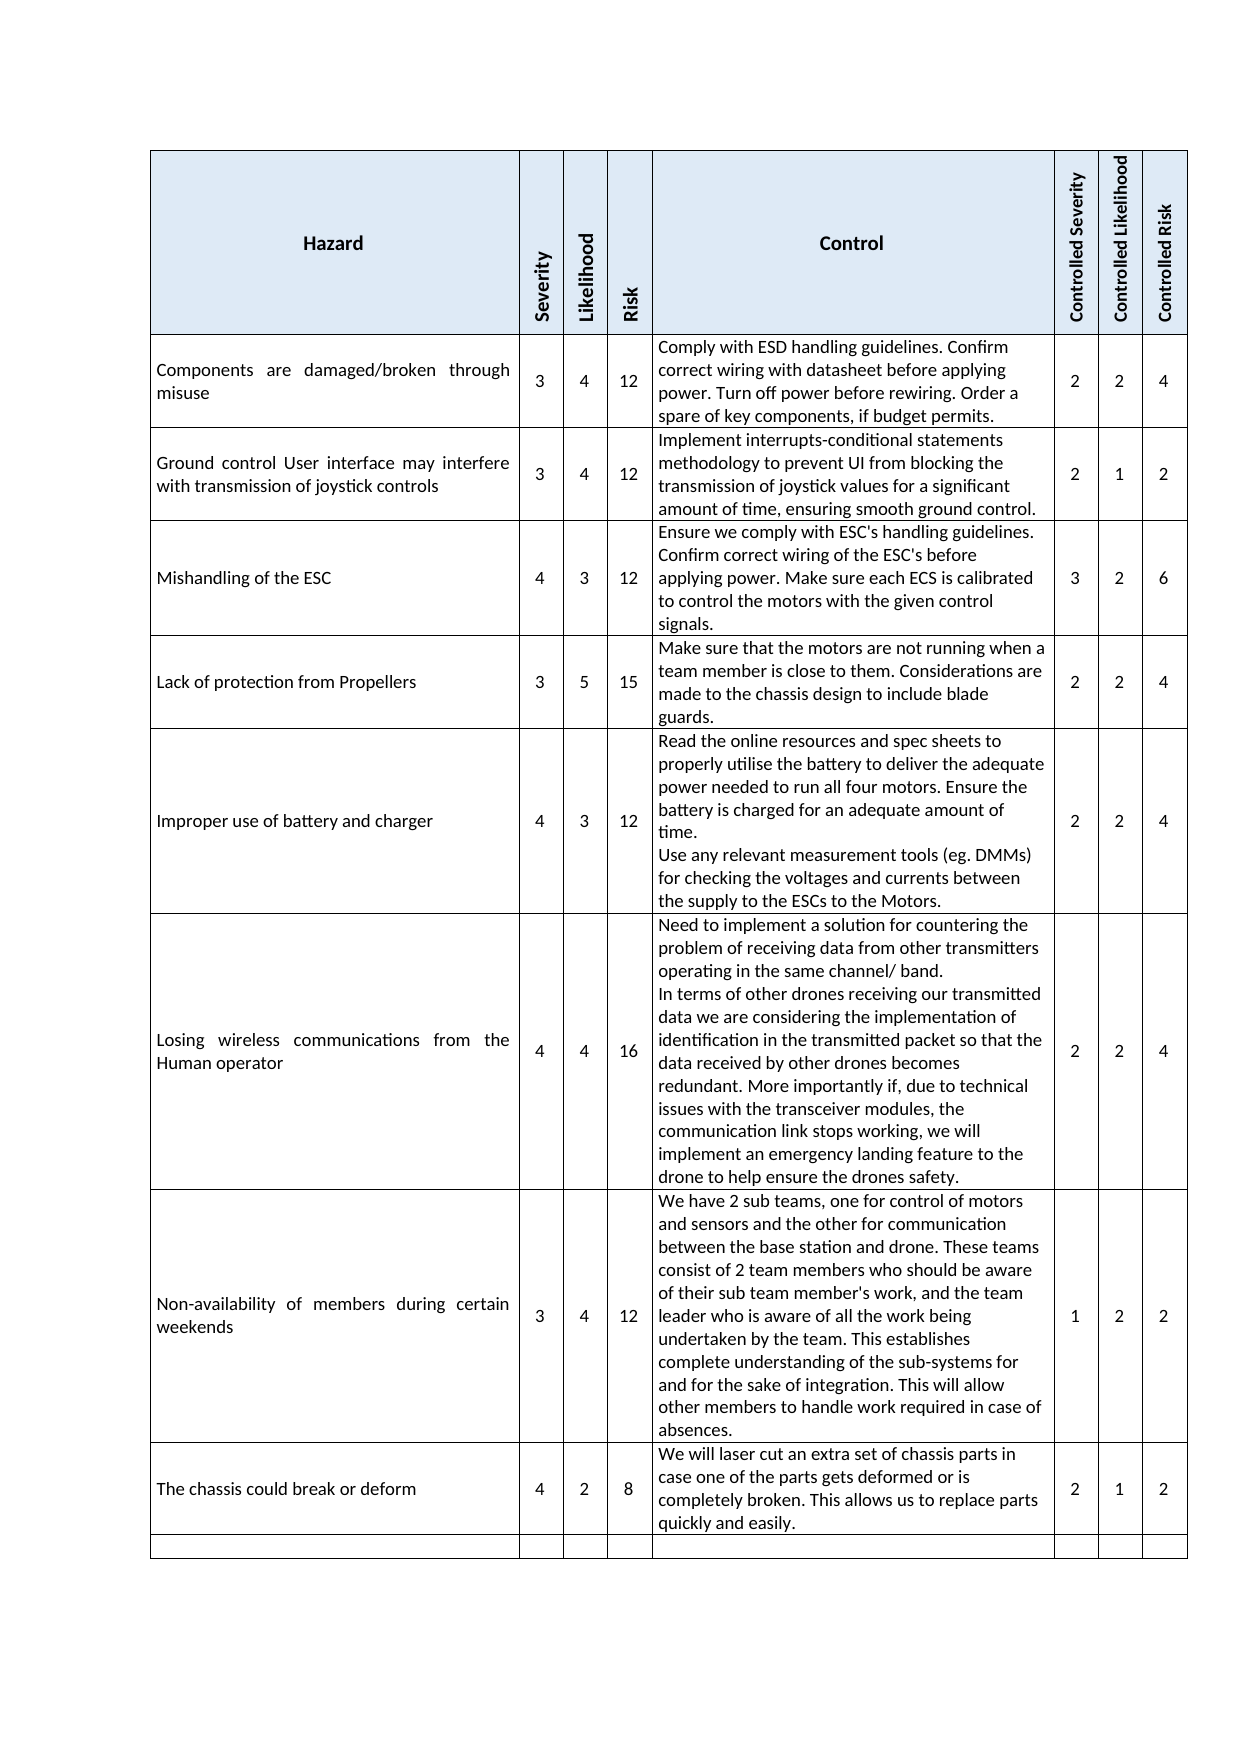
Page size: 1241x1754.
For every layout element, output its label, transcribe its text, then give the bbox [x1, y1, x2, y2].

table_cell 12 [608, 428, 652, 520]
table_cell 1 [1055, 1190, 1098, 1442]
table_cell 2 [1099, 335, 1142, 427]
table_cell 4 [564, 428, 607, 520]
table_cell 3 [564, 729, 607, 912]
table_cell Ensure we comply with ESC's handling guidelines. Confirm correct wiring of the ESC's before applying power. Make sure each ECS is calibrated to control the motors with the given control signals. [653, 521, 1054, 635]
table_cell [520, 1535, 563, 1558]
table_cell 1 [1099, 1443, 1142, 1534]
table_cell 3 [520, 636, 563, 728]
table_cell The chassis could break or deform [151, 1443, 519, 1534]
table_cell We have 2 sub teams, one for control of motors and sensors and the other for communication between the base station and drone. These teams consist of 2 team members who should be aware of their sub team member's work, and the team leader who is aware of all the work being undertaken by the team. This establishes complete understanding of the sub-systems for and for the sake of integration. This will allow other members to handle work required in case of absences. [653, 1190, 1054, 1442]
table_cell [653, 1535, 1054, 1558]
table_cell Make sure that the motors are not running when a team member is close to them. Considerations are made to the chassis design to include blade guards. [653, 636, 1054, 728]
table_header Severity [520, 151, 563, 334]
table_cell Ground control User interface may interfere with transmission of joystick controls [151, 428, 519, 520]
table_cell 2 [1099, 1190, 1142, 1442]
table_cell 2 [564, 1443, 607, 1534]
table_cell 8 [608, 1443, 652, 1534]
table_cell [1055, 1535, 1098, 1558]
table_cell 2 [1055, 1443, 1098, 1534]
table_cell Read the online resources and spec sheets to properly utilise the battery to deliver the adequate power needed to run all four motors. Ensure the battery is charged for an adequate amount of time. Use any relevant measurement tools (eg. DMMs) for checking the voltages and currents between the supply to the ESCs to the Motors. [653, 729, 1054, 912]
table_cell 2 [1055, 729, 1098, 912]
table_cell 2 [1099, 729, 1142, 912]
table_cell 4 [520, 521, 563, 635]
table_cell 2 [1143, 428, 1187, 520]
table_cell 2 [1055, 636, 1098, 728]
table_cell Mishandling of the ESC [151, 521, 519, 635]
table_cell 5 [564, 636, 607, 728]
table_cell 12 [608, 729, 652, 912]
table_cell 12 [608, 521, 652, 635]
table_cell 15 [608, 636, 652, 728]
table_cell Lack of protection from Propellers [151, 636, 519, 728]
table_cell 12 [608, 1190, 652, 1442]
table_cell Implement interrupts-conditional statements methodology to prevent UI from blocking the transmission of joystick values for a significant amount of time, ensuring smooth ground control. [653, 428, 1054, 520]
table_cell [564, 1535, 607, 1558]
table_cell 3 [1055, 521, 1098, 635]
table_cell 2 [1099, 636, 1142, 728]
table_header Control [653, 151, 1054, 334]
table_cell 2 [1143, 1190, 1187, 1442]
table_cell Components are damaged/broken through misuse [151, 335, 519, 427]
table_cell 4 [1143, 335, 1187, 427]
table_cell 2 [1099, 914, 1142, 1188]
table_cell 4 [564, 335, 607, 427]
table_cell Losing wireless communications from the Human operator [151, 914, 519, 1188]
table_cell 4 [520, 729, 563, 912]
table_cell 2 [1055, 914, 1098, 1188]
table_cell 4 [1143, 636, 1187, 728]
table_cell [608, 1535, 652, 1558]
table_header Risk [608, 151, 652, 334]
table_cell Comply with ESD handling guidelines. Confirm correct wiring with datasheet before applying power. Turn off power before rewiring. Order a spare of key components, if budget permits. [653, 335, 1054, 427]
table_cell 4 [1143, 729, 1187, 912]
table_cell 2 [1099, 521, 1142, 635]
table_cell 2 [1143, 1443, 1187, 1534]
table_cell 12 [608, 335, 652, 427]
table_cell 6 [1143, 521, 1187, 635]
table_header Likelihood [564, 151, 607, 334]
table_cell [151, 1535, 519, 1558]
table_cell 3 [520, 335, 563, 427]
table_cell Improper use of battery and charger [151, 729, 519, 912]
table_header Hazard [151, 151, 519, 334]
table_cell 3 [564, 521, 607, 635]
table_cell [1143, 1535, 1187, 1558]
table_cell [1099, 1535, 1142, 1558]
table_header Controlled Severity [1055, 151, 1098, 334]
table_cell 1 [1099, 428, 1142, 520]
table_cell 4 [520, 1443, 563, 1534]
table_cell 16 [608, 914, 652, 1188]
table_header Controlled Likelihood [1099, 151, 1142, 334]
table_cell 2 [1055, 428, 1098, 520]
table_cell 4 [564, 1190, 607, 1442]
table_cell Need to implement a solution for countering the problem of receiving data from other transmitters operating in the same channel/ band. In terms of other drones receiving our transmitted data we are considering the implementation of identification in the transmitted packet so that the data received by other drones becomes redundant. More importantly if, due to technical issues with the transceiver modules, the communication link stops working, we will implement an emergency landing feature to the drone to help ensure the drones safety. [653, 914, 1054, 1188]
table_cell We will laser cut an extra set of chassis parts in case one of the parts gets deformed or is completely broken. This allows us to replace parts quickly and easily. [653, 1443, 1054, 1534]
table_cell 3 [520, 428, 563, 520]
table_cell Non-availability of members during certain weekends [151, 1190, 519, 1442]
table_cell 4 [564, 914, 607, 1188]
table_cell 4 [1143, 914, 1187, 1188]
table_cell 2 [1055, 335, 1098, 427]
table_header Controlled Risk [1143, 151, 1187, 334]
table_cell 3 [520, 1190, 563, 1442]
table_cell 4 [520, 914, 563, 1188]
